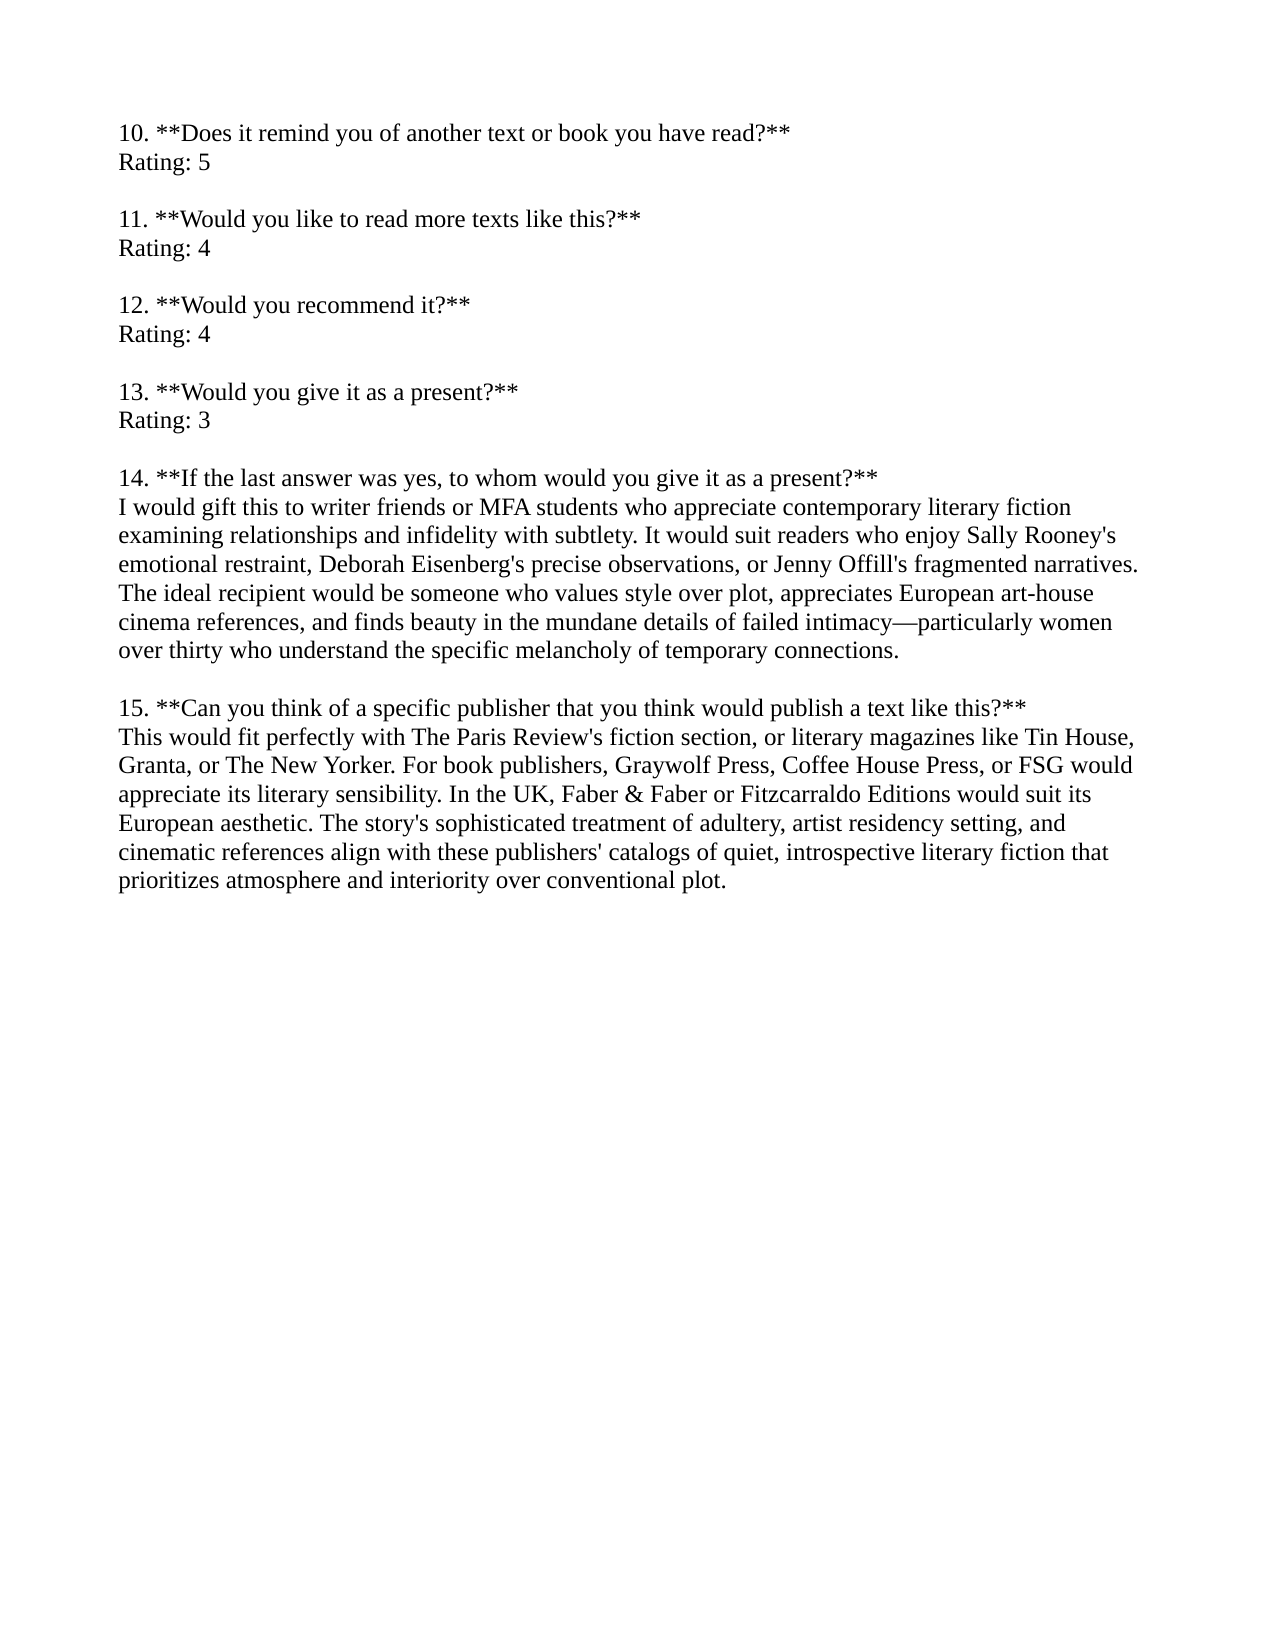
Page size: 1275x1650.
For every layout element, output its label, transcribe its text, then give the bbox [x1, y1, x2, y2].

text Rating: 3 [118, 406, 1157, 434]
text Rating: 4 [118, 319, 1157, 348]
text Rating: 5 [118, 147, 1157, 176]
text 14. **If the last answer was yes, to whom would you give it as a present?** [118, 463, 1157, 492]
text This would fit perfectly with The Paris Review's fiction section, or literary magazines like Tin House, Granta, or The New Yorker. For book publishers, Graywolf Press, Coffee House Press, or FSG would appreciate its literary sensibility. In the UK, Faber & Faber or Fitzcarraldo Editions would suit its European aesthetic. The story's sophisticated treatment of adultery, artist residency setting, and cinematic references align with these publishers' catalogs of quiet, introspective literary fiction that prioritizes atmosphere and interiority over conventional plot. [118, 722, 1157, 894]
text 13. **Would you give it as a present?** [118, 377, 1157, 406]
text 15. **Can you think of a specific publisher that you think would publish a text like this?** [118, 693, 1157, 722]
text 12. **Would you recommend it?** [118, 291, 1157, 319]
text 10. **Does it remind you of another text or book you have read?** [118, 118, 1157, 147]
text I would gift this to writer friends or MFA students who appreciate contemporary literary fiction examining relationships and infidelity with subtlety. It would suit readers who enjoy Sally Rooney's emotional restraint, Deborah Eisenberg's precise observations, or Jenny Offill's fragmented narratives. The ideal recipient would be someone who values style over plot, appreciates European art-house cinema references, and finds beauty in the mundane details of failed intimacy—particularly women over thirty who understand the specific melancholy of temporary connections. [118, 492, 1157, 664]
text 11. **Would you like to read more texts like this?** [118, 204, 1157, 233]
text Rating: 4 [118, 233, 1157, 262]
